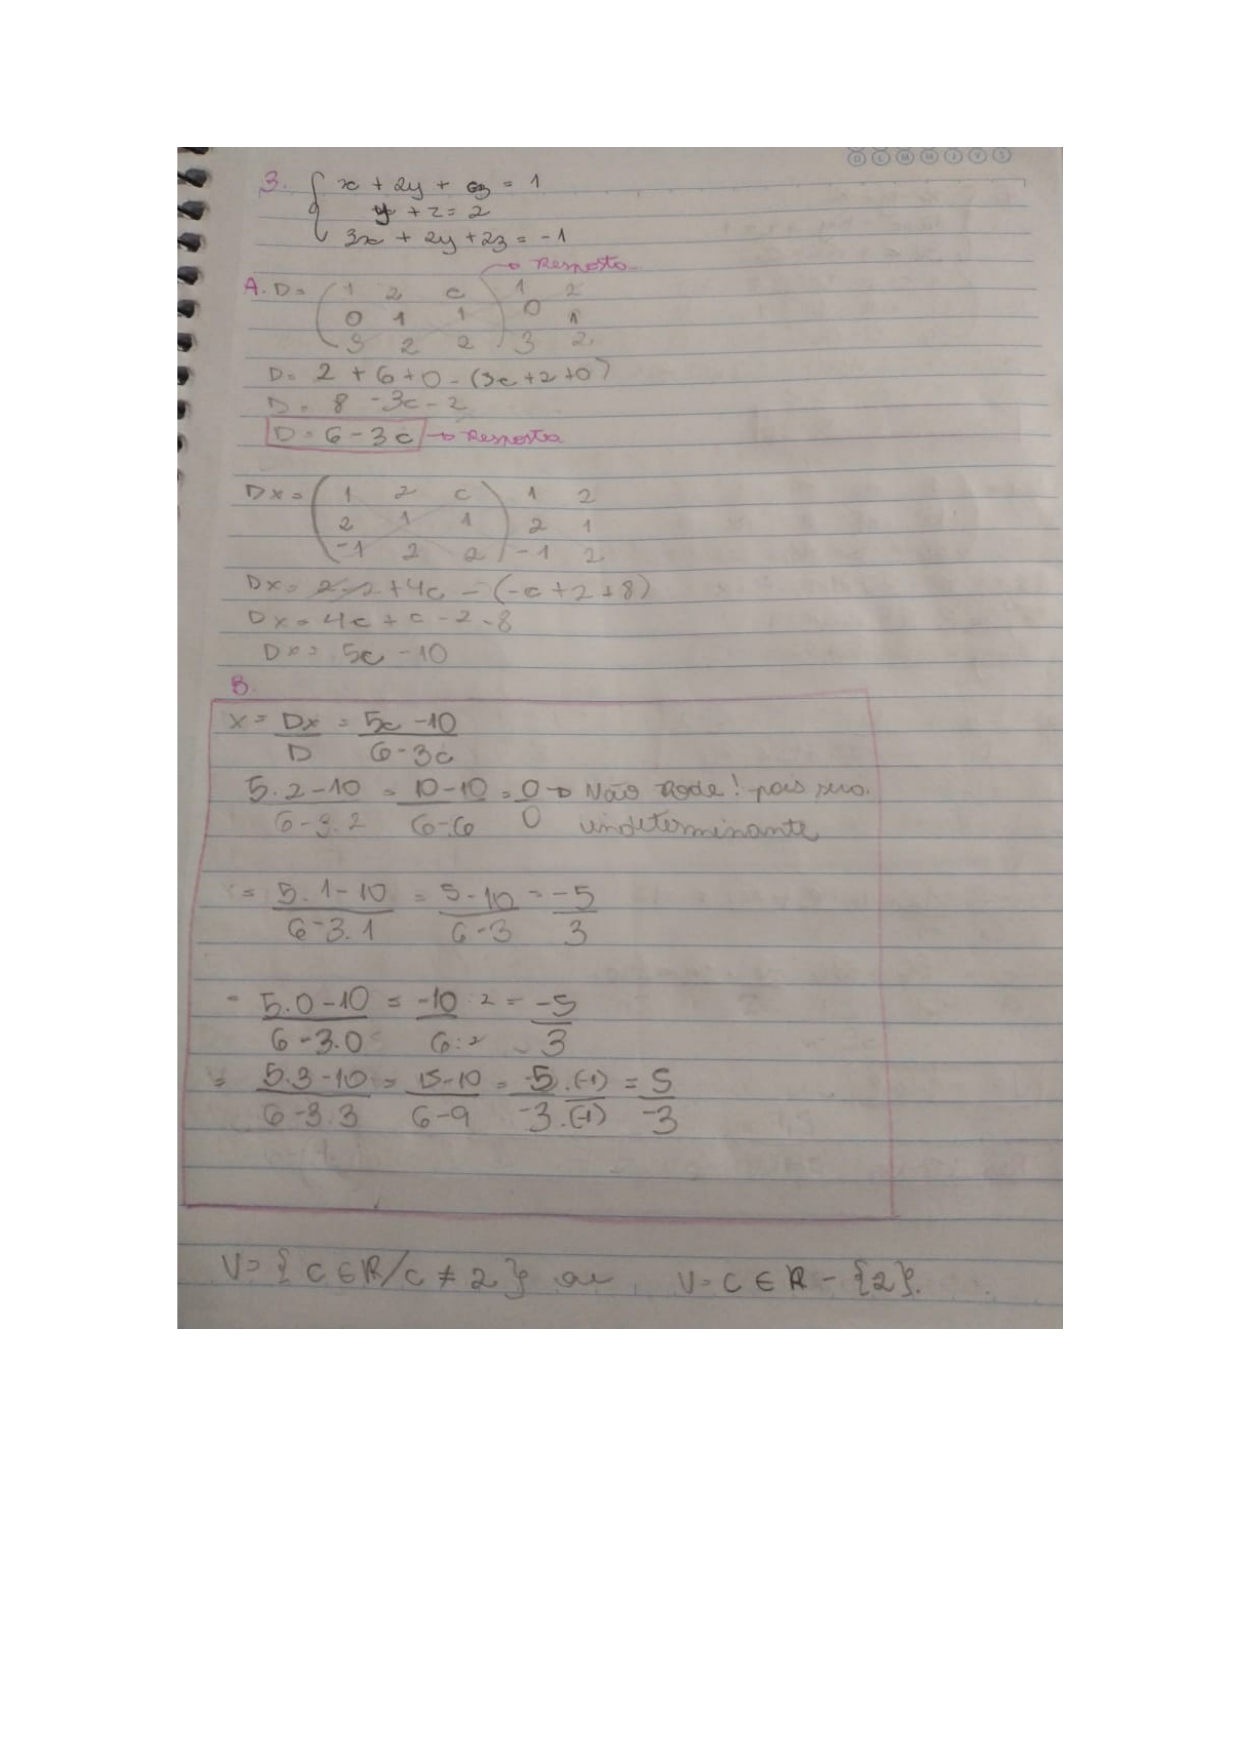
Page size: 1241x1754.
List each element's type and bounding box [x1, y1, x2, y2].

picture [177, 147, 1063, 1329]
